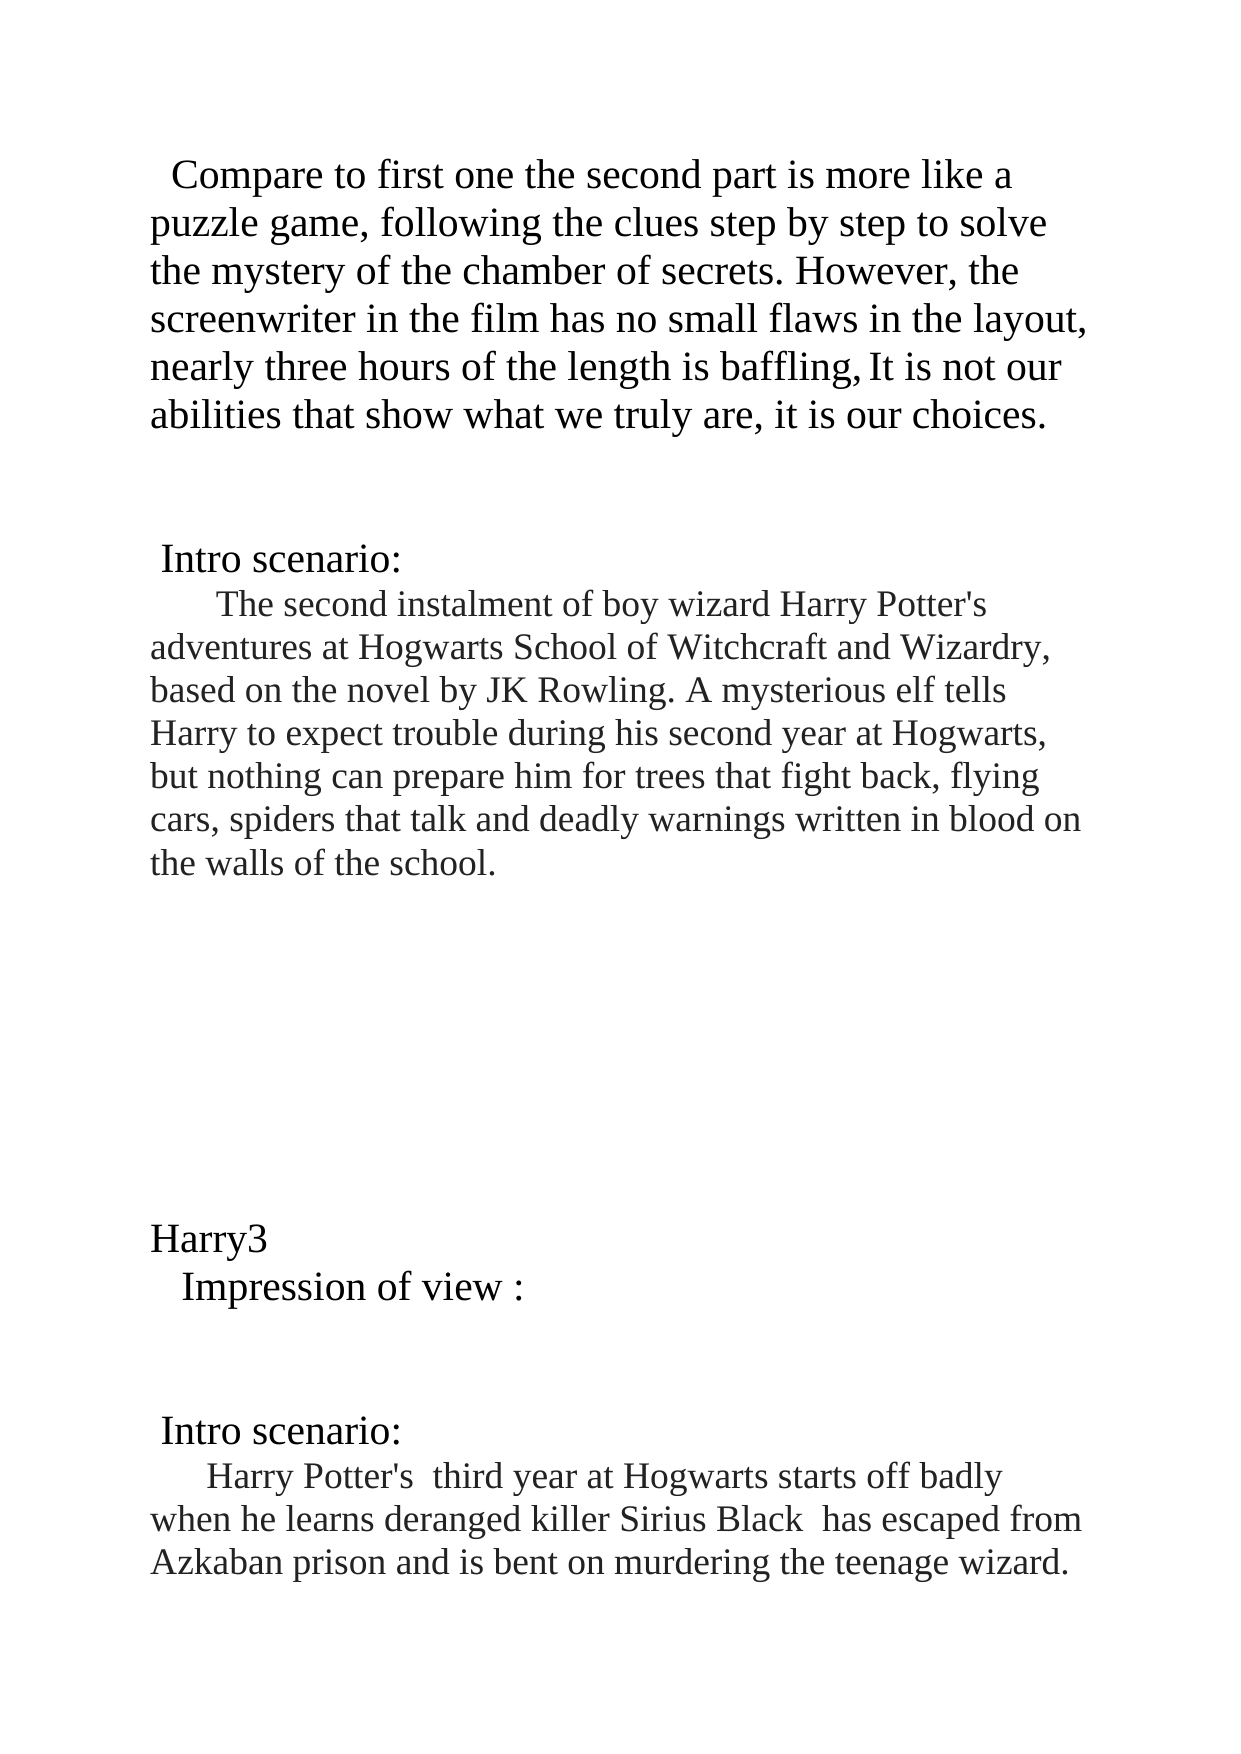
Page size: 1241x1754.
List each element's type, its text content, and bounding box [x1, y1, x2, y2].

text Harry3 [150, 1214, 1090, 1262]
text Intro scenario: [150, 533, 1090, 581]
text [150, 1453, 1090, 1583]
text The second instalment of boy wizard Harry Potter's adventures at Hogwarts School of Witchcraft and Wizardry, based on the novel by JK Rowling. A mysterious elf tells Harry to expect trouble during his second year at Hogwarts, but nothing can prepare him for trees that fight back, flying cars, spiders that talk and deadly warnings written in blood on the walls of the school. [150, 581, 1090, 883]
text Compare to first one the second part is more like a puzzle game, following the clues step by step to solve the mystery of the chamber of secrets. However, the screenwriter in the film has no small flaws in the layout, nearly three hours of the length is baffling, It is not our abilities that show what we truly are, it is our choices. [150, 150, 1090, 437]
text Impression of view : [150, 1262, 1090, 1309]
text Intro scenario: [150, 1405, 1090, 1453]
